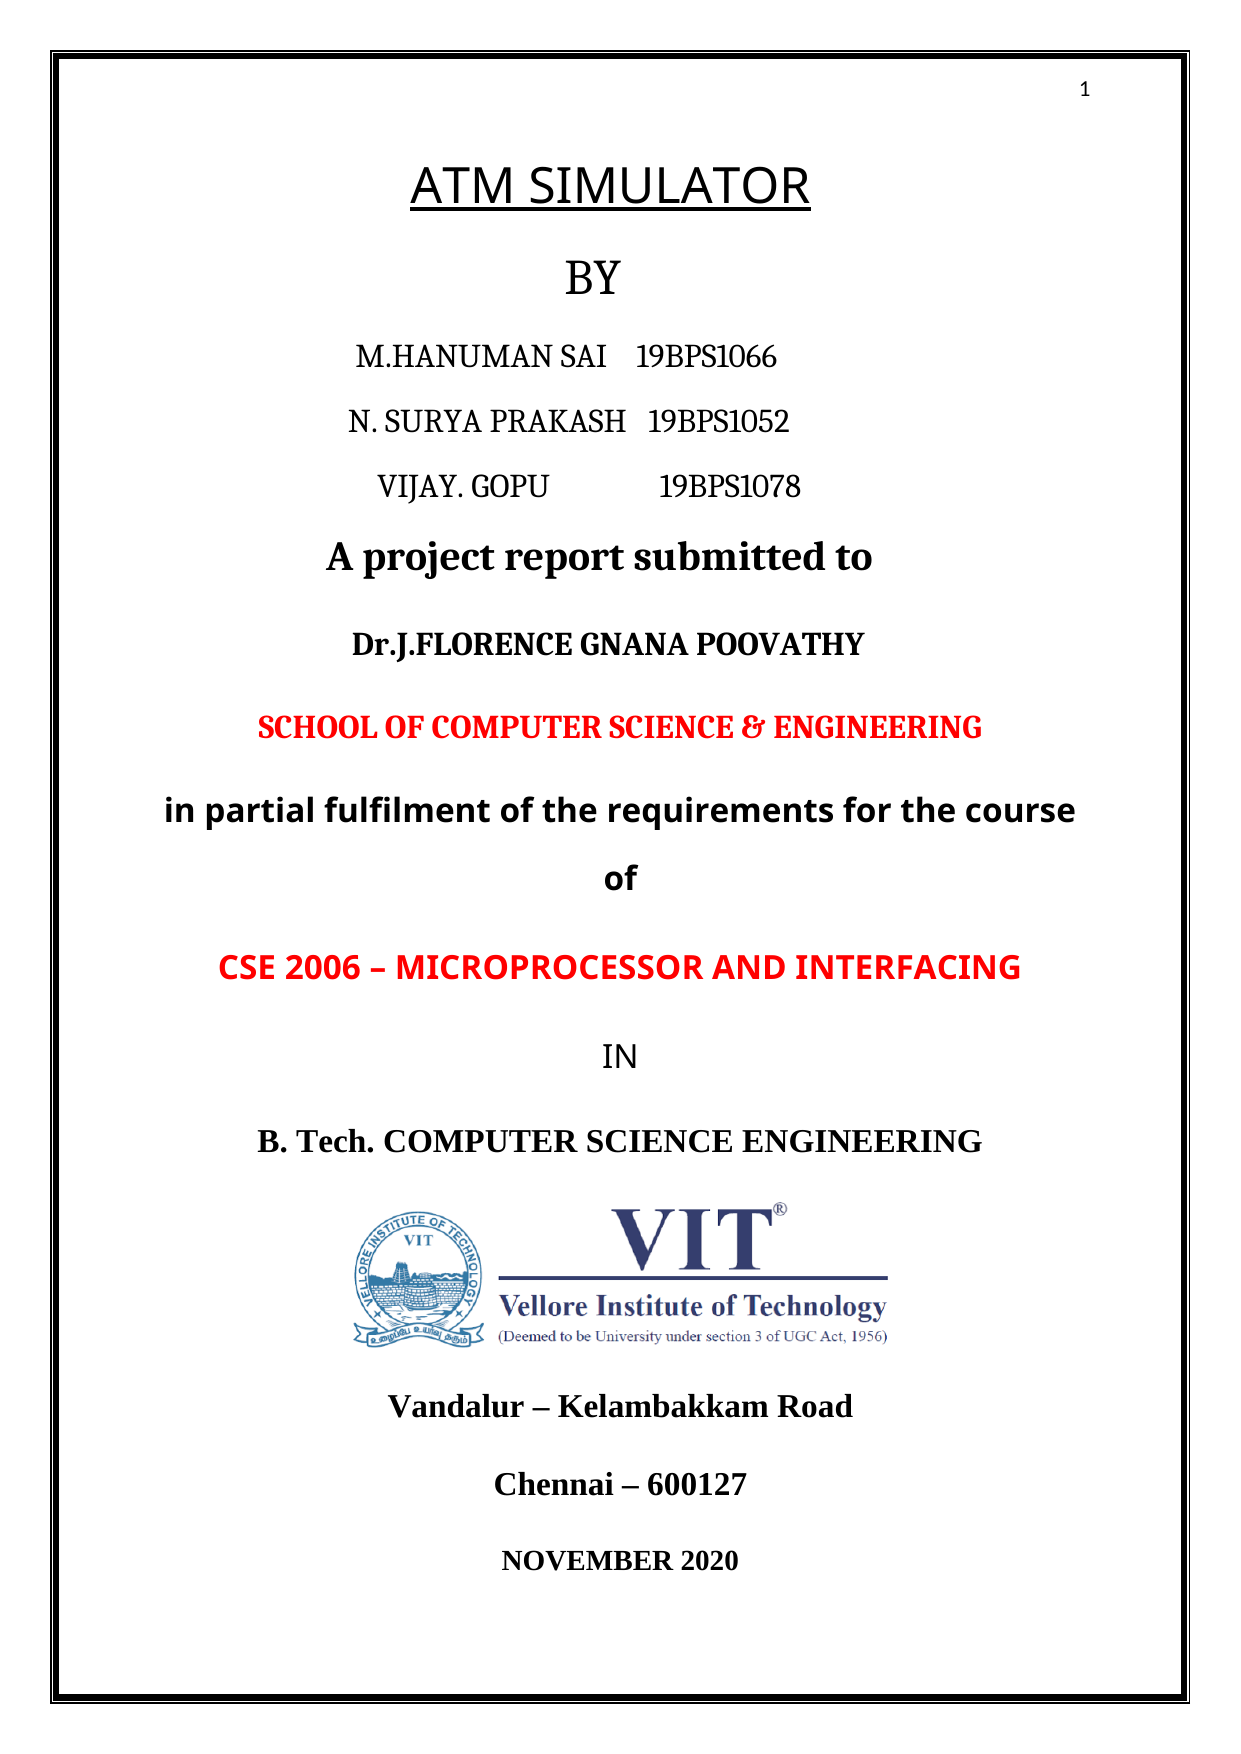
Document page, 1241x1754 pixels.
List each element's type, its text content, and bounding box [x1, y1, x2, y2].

text IN [150, 1033, 1090, 1078]
text Vandalur – Kelambakkam Road [150, 1386, 1090, 1424]
text M.HANUMAN SAI 19BPS1066 [150, 338, 1090, 376]
text Dr.J.FLORENCE GNANA POOVATHY [150, 625, 1090, 663]
text N. SURYA PRAKASH 19BPS1052 [150, 403, 1090, 441]
text SCHOOL OF COMPUTER SCIENCE & ENGINEERING [150, 708, 1090, 747]
text B. Tech. COMPUTER SCIENCE ENGINEERING [150, 1122, 1090, 1160]
text A project report submitted to [150, 532, 1090, 580]
text NOVEMBER 2020 [150, 1543, 1090, 1576]
text ATM SIMULATOR [150, 150, 1090, 218]
text VIJAY. GOPU 19BPS1078 [150, 467, 1090, 506]
text in partial fulfilment of the requirements for the course of [150, 787, 1090, 900]
text BY [150, 249, 1090, 307]
text Chennai – 600127 [150, 1464, 1090, 1503]
picture [352, 1200, 889, 1352]
text CSE 2006 – MICROPROCESSOR AND INTERFACING [150, 944, 1090, 989]
